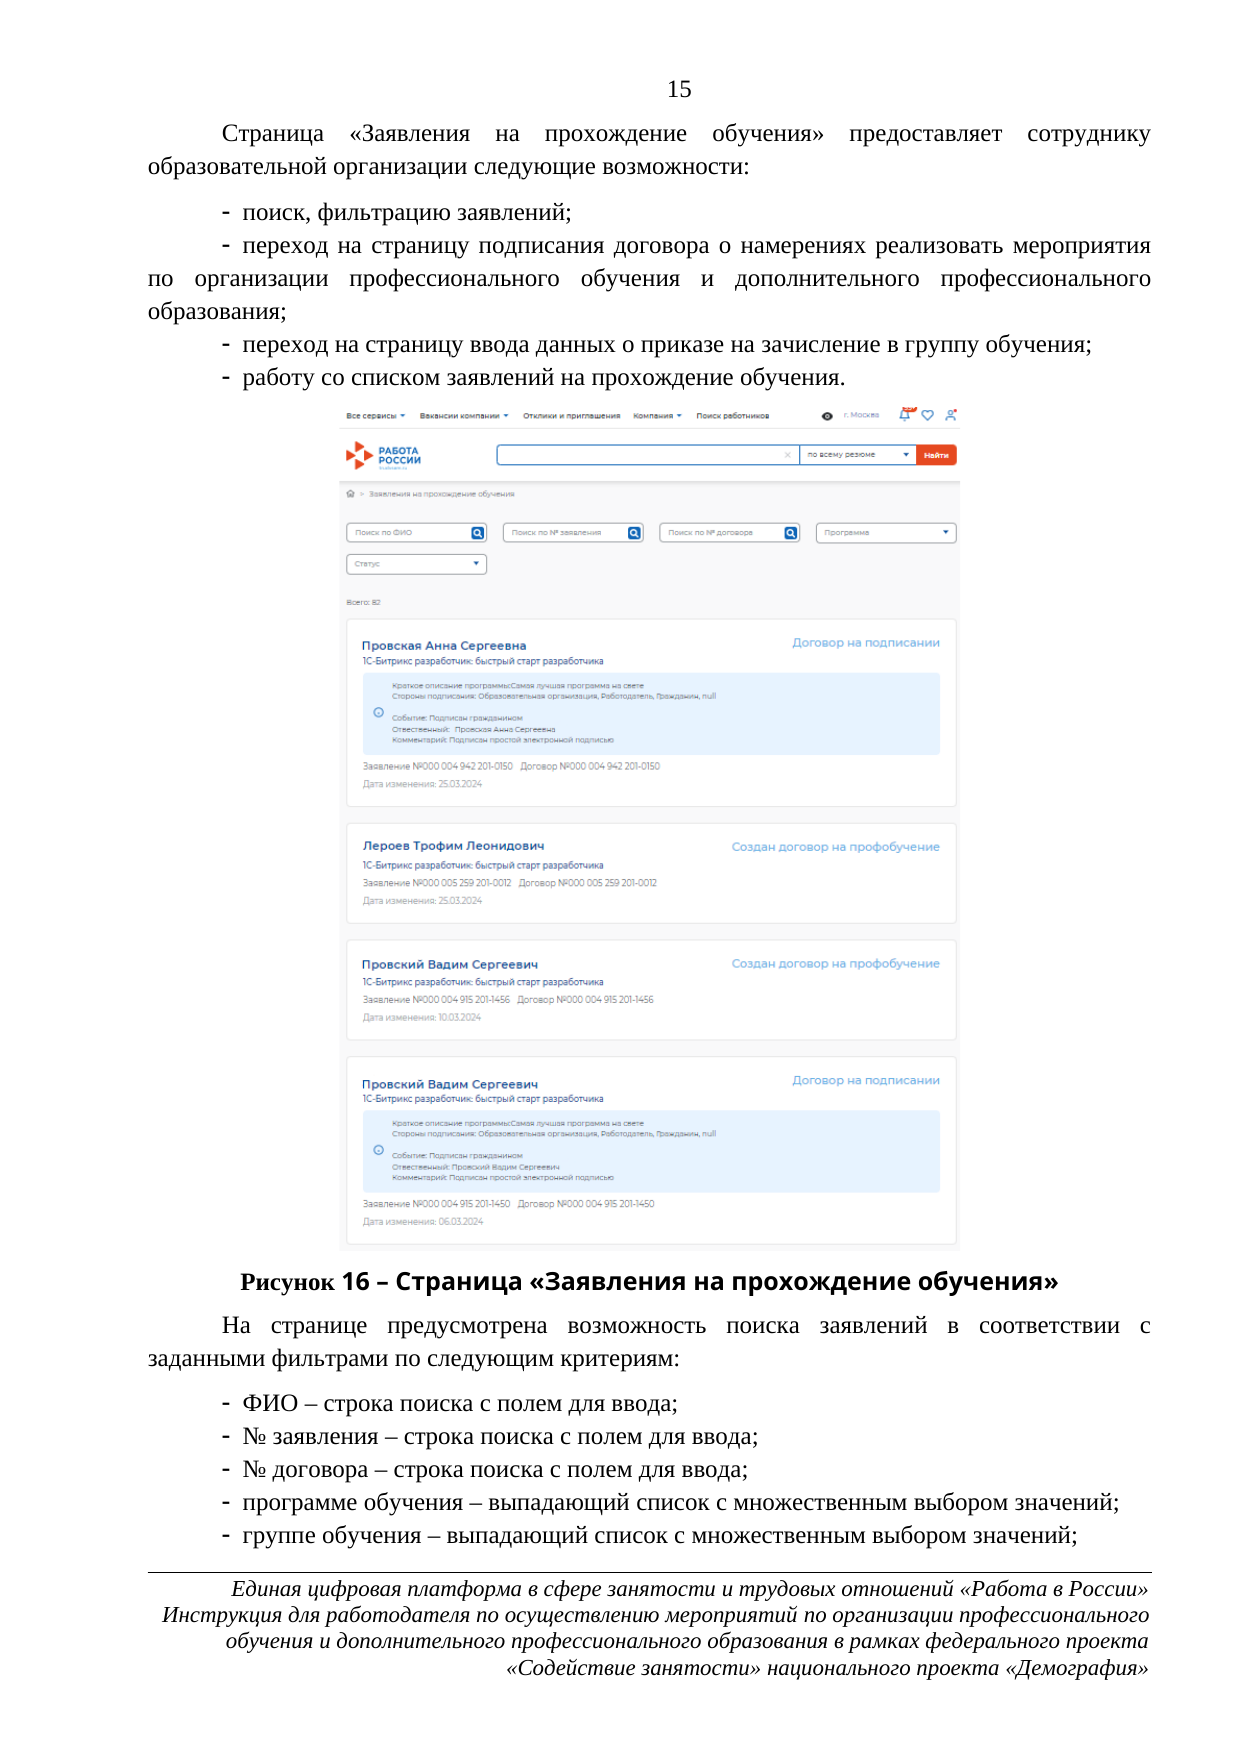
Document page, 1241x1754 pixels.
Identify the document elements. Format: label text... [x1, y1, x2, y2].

picture [339, 407, 960, 1251]
text ФИО – строка поиска с полем для ввода; [148, 1388, 1152, 1417]
text переход на страницу ввода данных о приказе на зачисление в группу обучения; [148, 329, 1152, 357]
text № заявления – строка поиска с полем для ввода; [148, 1421, 1152, 1450]
text Страница «Заявления на прохождение обучения» предоставляет сотруднику образовательной организации следующие возможности: [148, 118, 1152, 180]
text переход на страницу подписания договора о намерениях реализовать мероприятия по организации профессионального обучения и дополнительного профессионального образования; [148, 230, 1152, 324]
text поиск, фильтрацию заявлений; [148, 197, 1152, 225]
text На странице предусмотрена возможность поиска заявлений в соответствии с заданными фильтрами по следующим критериям: [148, 1310, 1152, 1372]
text № договора – строка поиска с полем для ввода; [148, 1454, 1152, 1483]
text группе обучения – выпадающий список с множественным выбором значений; [148, 1520, 1152, 1549]
text программе обучения – выпадающий список с множественным выбором значений; [148, 1487, 1152, 1516]
text работу со списком заявлений на прохождение обучения. [148, 362, 1152, 391]
